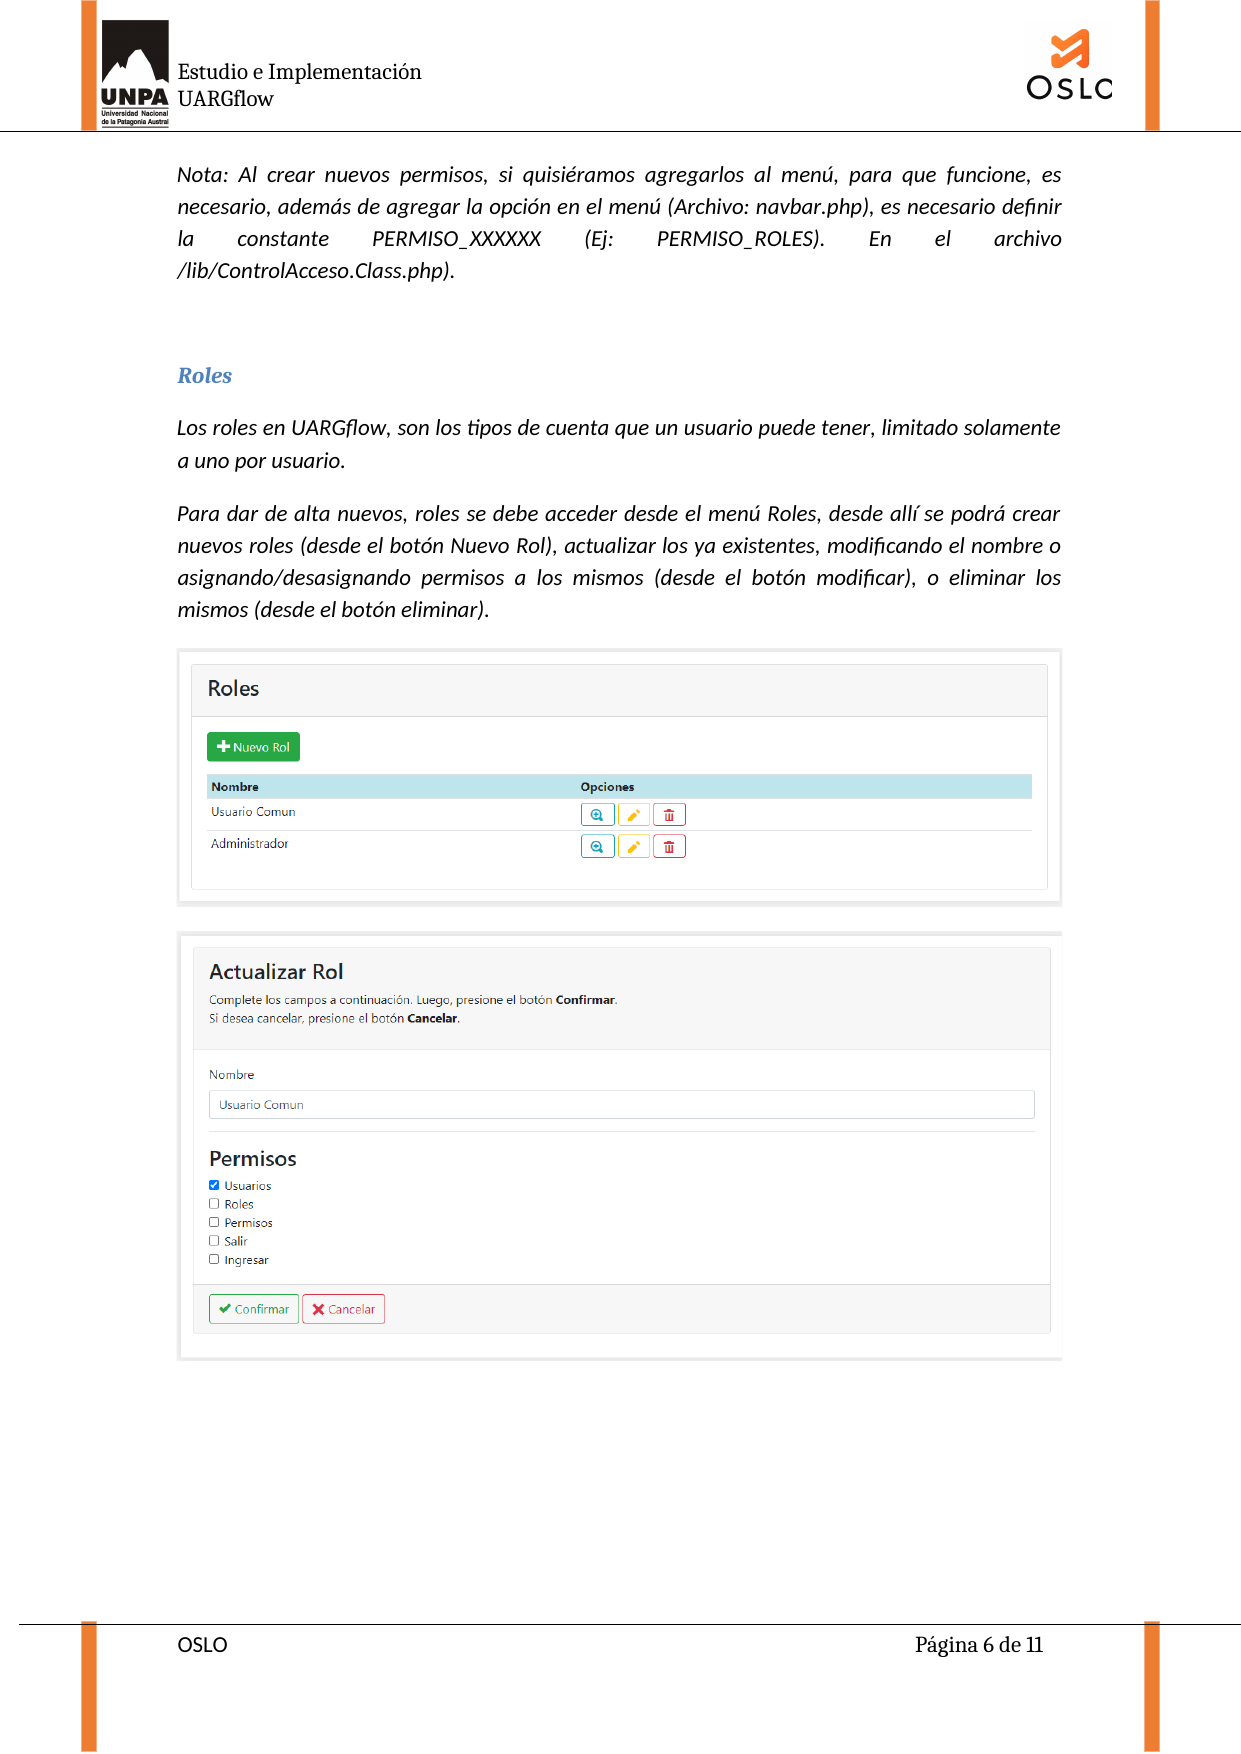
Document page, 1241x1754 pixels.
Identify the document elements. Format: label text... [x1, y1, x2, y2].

text Para dar de alta nuevos, roles se debe acceder desde el menú Roles, desde allí se podrá crear nuevos roles (desde el botón Nuevo Rol), actualizar los ya existentes, modificando el nombre o asignando/desasignando permisos a los mismos (desde el botón modificar), o eliminar los mismos (desde el botón eliminar). [177, 499, 1063, 623]
text Los roles en UARGflow, son los tipos de cuenta que un usuario puede tener, limitado solamente a uno por usuario. [177, 413, 1063, 474]
picture [1024, 21, 1112, 101]
text Nota: Al crear nuevos permisos, si quisiéramos agregarlos al menú, para que funcione, es necesario, además de agregar la opción en el menú (Archivo: navbar.php), es necesario definir la constante PERMISO_XXXXXX (Ej: PERMISO_ROLES). En el archivo /lib/ControlAcceso.Class.php). [177, 160, 1063, 284]
text Roles [177, 362, 1063, 389]
picture [100, 18, 170, 129]
picture [176, 648, 1063, 907]
picture [176, 931, 1063, 1361]
